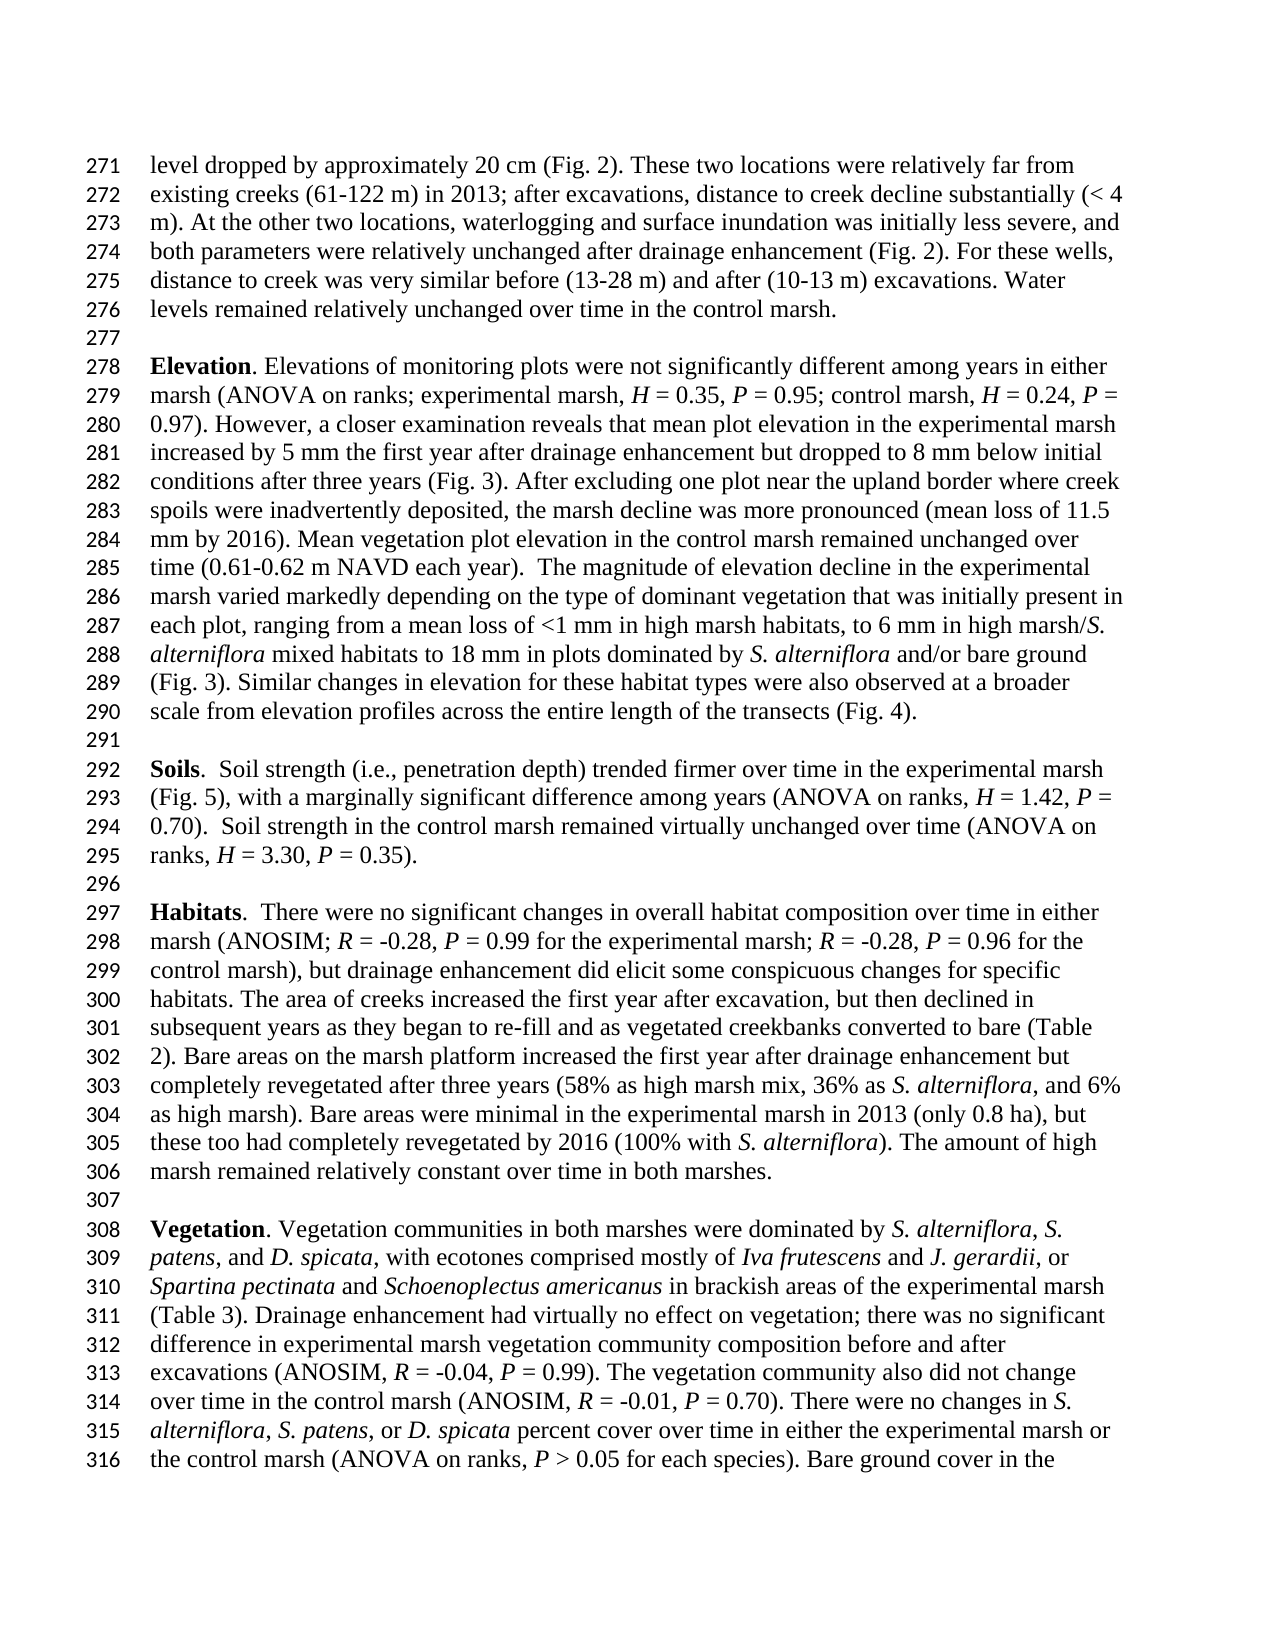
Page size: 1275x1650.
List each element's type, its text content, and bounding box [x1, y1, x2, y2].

text Elevation. Elevations of monitoring plots were not significantly different among years in either marsh (ANOVA on ranks; experimental marsh, H = 0.35, P = 0.95; control marsh, H = 0.24, P = 0.97). However, a closer examination reveals that mean plot elevation in the experimental marsh increased by 5 mm the first year after drainage enhancement but dropped to 8 mm below initial conditions after three years (Fig. 3). After excluding one plot near the upland border where creek spoils were inadvertently deposited, the marsh decline was more pronounced (mean loss of 11.5 mm by 2016). Mean vegetation plot elevation in the control marsh remained unchanged over time (0.61-0.62 m NAVD each year). The magnitude of elevation decline in the experimental marsh varied markedly depending on the type of dominant vegetation that was initially present in each plot, ranging from a mean loss of <1 mm in high marsh habitats, to 6 mm in high marsh/S. alterniflora mixed habitats to 18 mm in plots dominated by S. alterniflora and/or bare ground (Fig. 3). Similar changes in elevation for these habitat types were also observed at a broader scale from elevation profiles across the entire length of the transects (Fig. 4). [150, 351, 1125, 725]
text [150, 150, 1125, 322]
text Habitats. There were no significant changes in overall habitat composition over time in either marsh (ANOSIM; R = -0.28, P = 0.99 for the experimental marsh; R = -0.28, P = 0.96 for the control marsh), but drainage enhancement did elicit some conspicuous changes for specific habitats. The area of creeks increased the first year after excavation, but then declined in subsequent years as they began to re-fill and as vegetated creekbanks converted to bare (Table 2). Bare areas on the marsh platform increased the first year after drainage enhancement but completely revegetated after three years (58% as high marsh mix, 36% as S. alterniflora, and 6% as high marsh). Bare areas were minimal in the experimental marsh in 2013 (only 0.8 ha), but these too had completely revegetated by 2016 (100% with S. alterniflora). The amount of high marsh remained relatively constant over time in both marshes. [150, 897, 1125, 1185]
text Soils. Soil strength (i.e., penetration depth) trended firmer over time in the experimental marsh (Fig. 5), with a marginally significant difference among years (ANOVA on ranks, H = 1.42, P = 0.70). Soil strength in the control marsh remained virtually unchanged over time (ANOVA on ranks, H = 3.30, P = 0.35). [150, 754, 1125, 869]
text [150, 1214, 1125, 1472]
